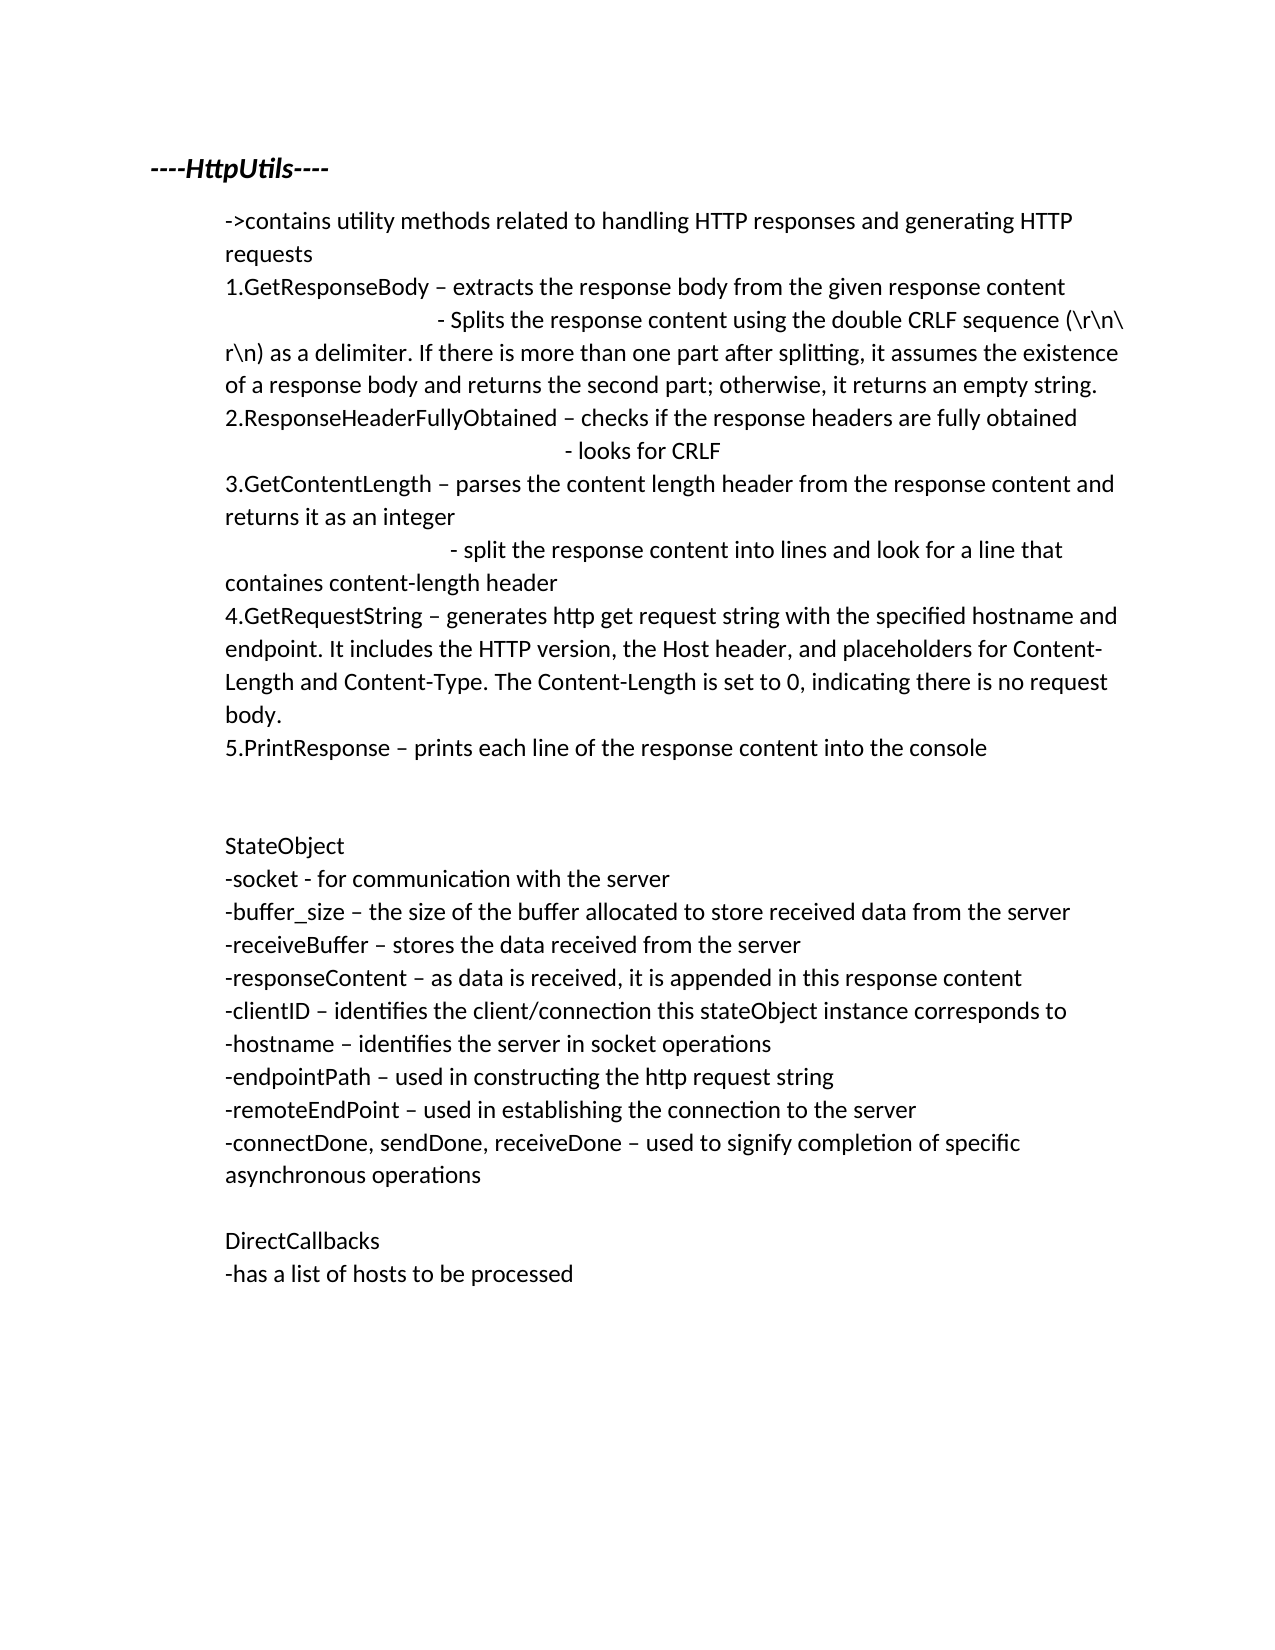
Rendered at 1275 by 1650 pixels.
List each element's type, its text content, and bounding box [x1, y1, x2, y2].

list - split the response content into lines and look for a line that containes content-length header [225, 534, 1125, 598]
list -socket - for communication with the server [225, 863, 1125, 894]
list - looks for CRLF [225, 436, 1125, 466]
list -responseContent – as data is received, it is appended in this response content [225, 962, 1125, 993]
text ----HttpUtils---- [150, 150, 1125, 186]
list StateObject [225, 831, 1125, 861]
list -remoteEndPoint – used in establishing the connection to the server [225, 1094, 1125, 1124]
list -clientID – identifies the client/connection this stateObject instance corresponds to [225, 995, 1125, 1026]
list DirectCallbacks [225, 1226, 1125, 1256]
list ->contains utility methods related to handling HTTP responses and generating HTTP requests [225, 205, 1125, 268]
list -connectDone, sendDone, receiveDone – used to signify completion of specific asynchronous operations [225, 1127, 1125, 1190]
list 3.GetContentLength – parses the content length header from the response content and returns it as an integer [225, 468, 1125, 532]
list -receiveBuffer – stores the data received from the server [225, 929, 1125, 960]
list - Splits the response content using the double CRLF sequence (\r\n\r\n) as a delimiter. If there is more than one part after splitting, it assumes the existence of a response body and returns the second part; otherwise, it returns an empty string. [225, 304, 1125, 400]
list -hostname – identifies the server in socket operations [225, 1028, 1125, 1058]
list -buffer_size – the size of the buffer allocated to store received data from the server [225, 896, 1125, 927]
list -endpointPath – used in constructing the http request string [225, 1061, 1125, 1091]
list -has a list of hosts to be processed [225, 1258, 1125, 1289]
list 2.ResponseHeaderFullyObtained – checks if the response headers are fully obtained [225, 403, 1125, 433]
list 1.GetResponseBody – extracts the response body from the given response content [225, 271, 1125, 301]
list 4.GetRequestString – generates http get request string with the specified hostname and endpoint. It includes the HTTP version, the Host header, and placeholders for Content-Length and Content-Type. The Content-Length is set to 0, indicating there is no request body. [225, 600, 1125, 729]
list 5.PrintResponse – prints each line of the response content into the console [225, 732, 1125, 762]
